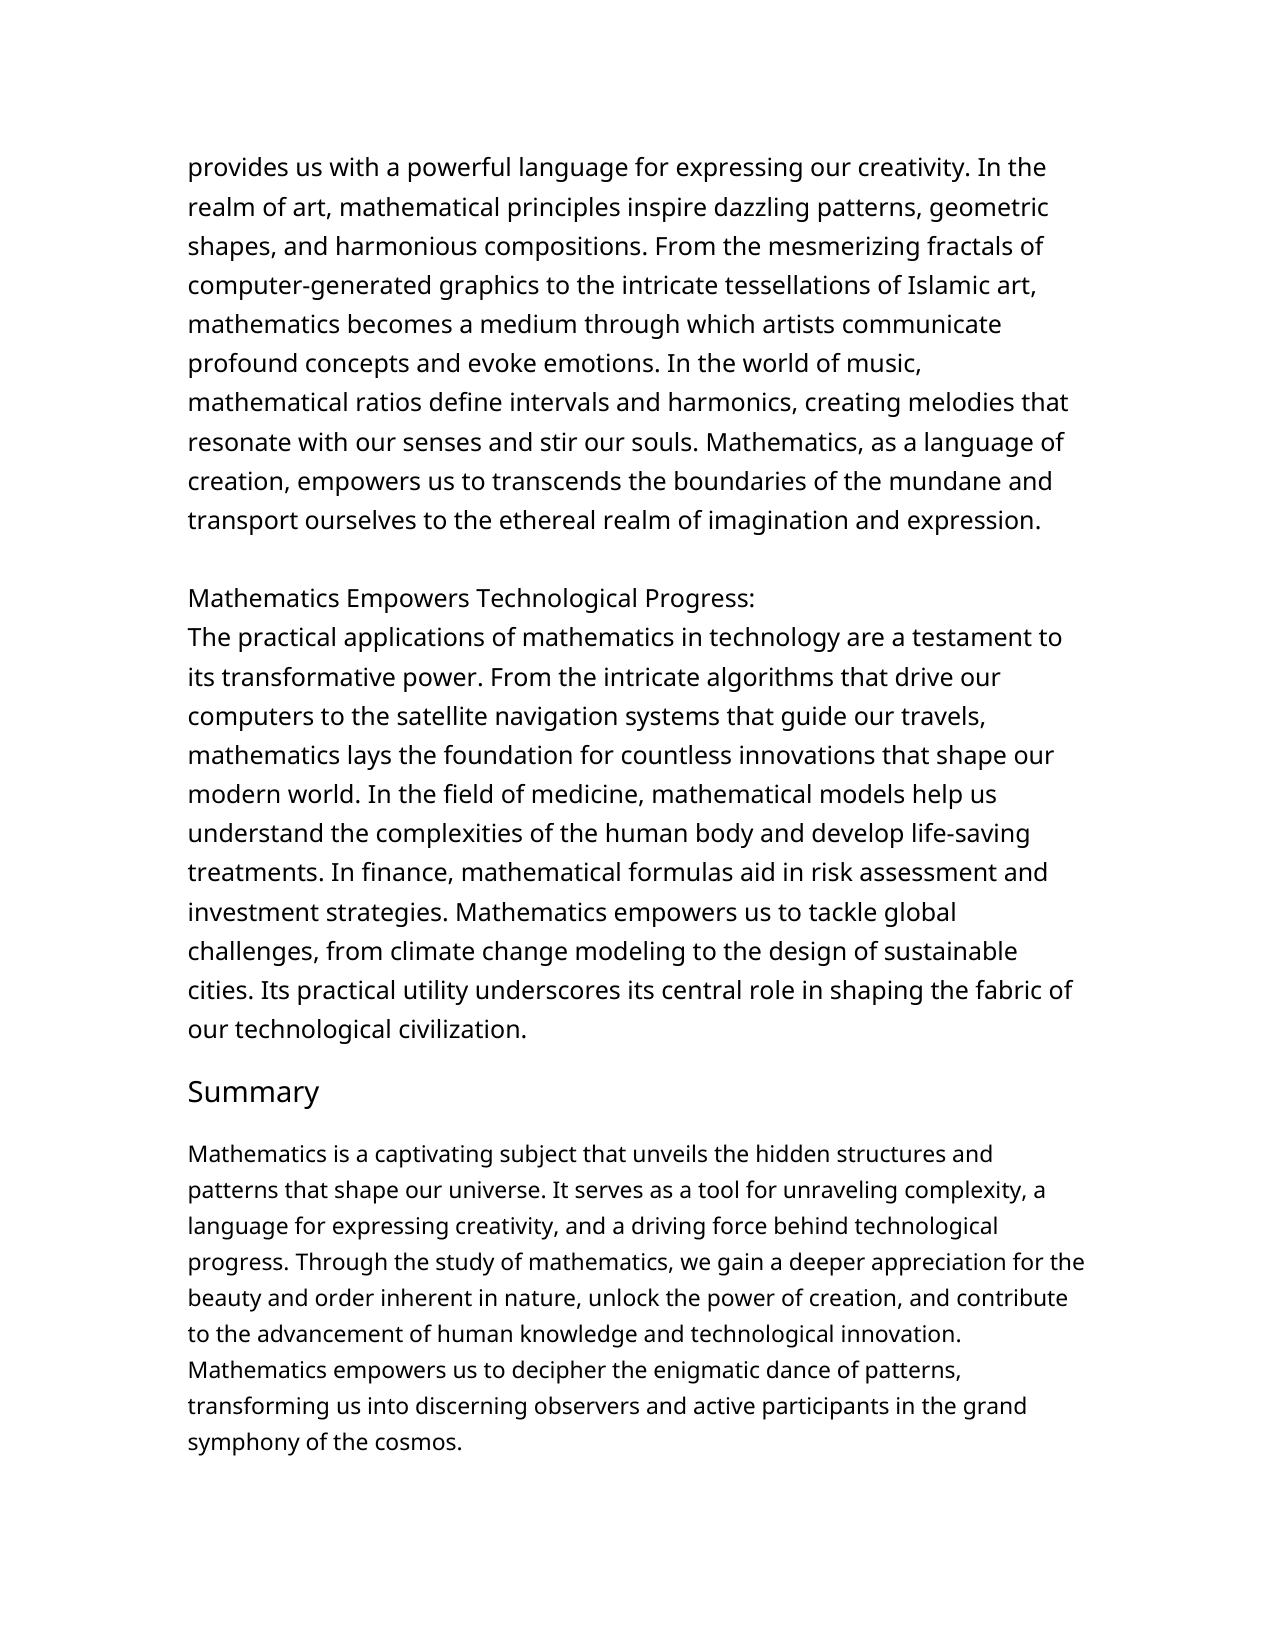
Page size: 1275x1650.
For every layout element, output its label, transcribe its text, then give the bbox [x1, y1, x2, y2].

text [187, 150, 1087, 1046]
text Summary [187, 1072, 1087, 1111]
text Mathematics is a captivating subject that unveils the hidden structures and patterns that shape our universe. It serves as a tool for unraveling complexity, a language for expressing creativity, and a driving force behind technological progress. Through the study of mathematics, we gain a deeper appreciation for the beauty and order inherent in nature, unlock the power of creation, and contribute to the advancement of human knowledge and technological innovation. Mathematics empowers us to decipher the enigmatic dance of patterns, transforming us into discerning observers and active participants in the grand symphony of the cosmos. [187, 1138, 1087, 1457]
